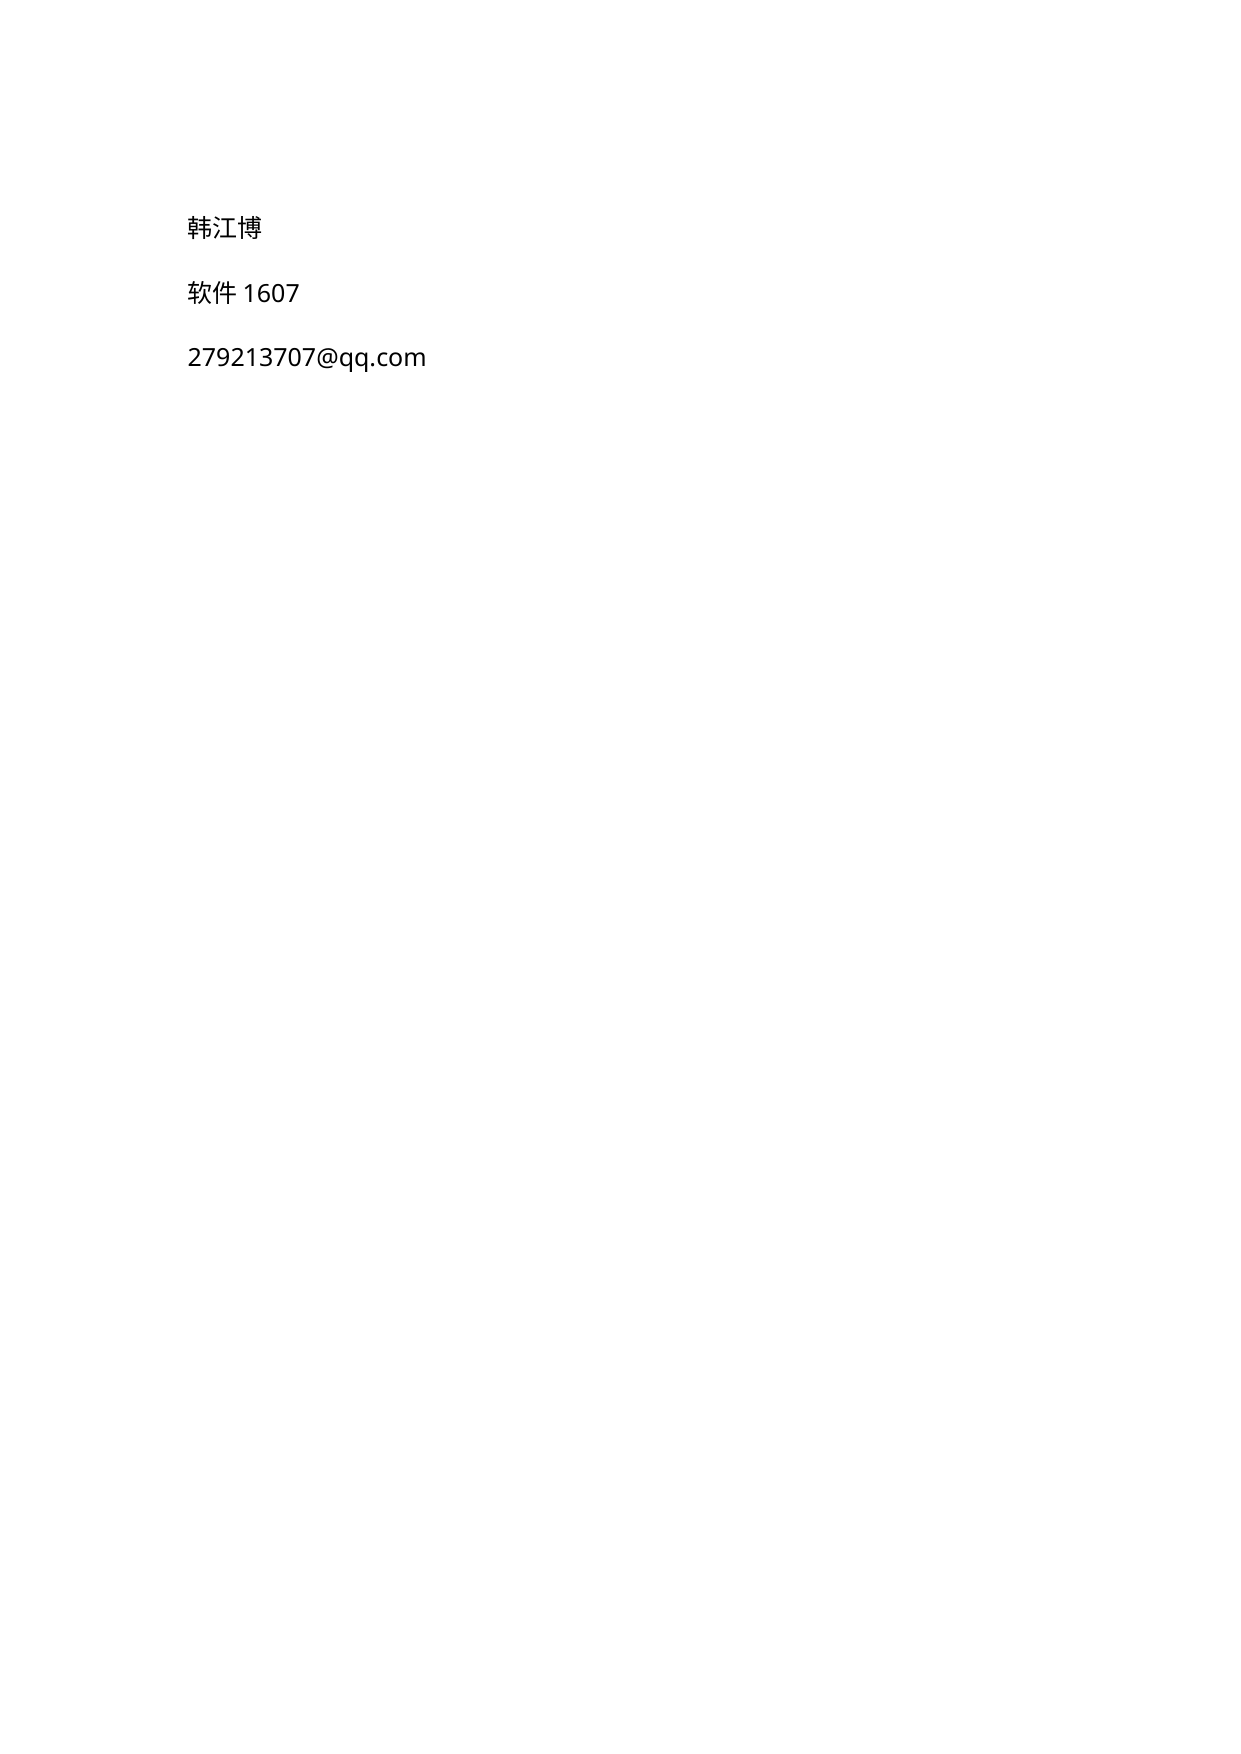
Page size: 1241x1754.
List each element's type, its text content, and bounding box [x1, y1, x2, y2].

text 软件1607 [187, 259, 1053, 324]
text 韩江博 [187, 194, 1053, 259]
text 279213707@qq.com [187, 324, 1053, 389]
